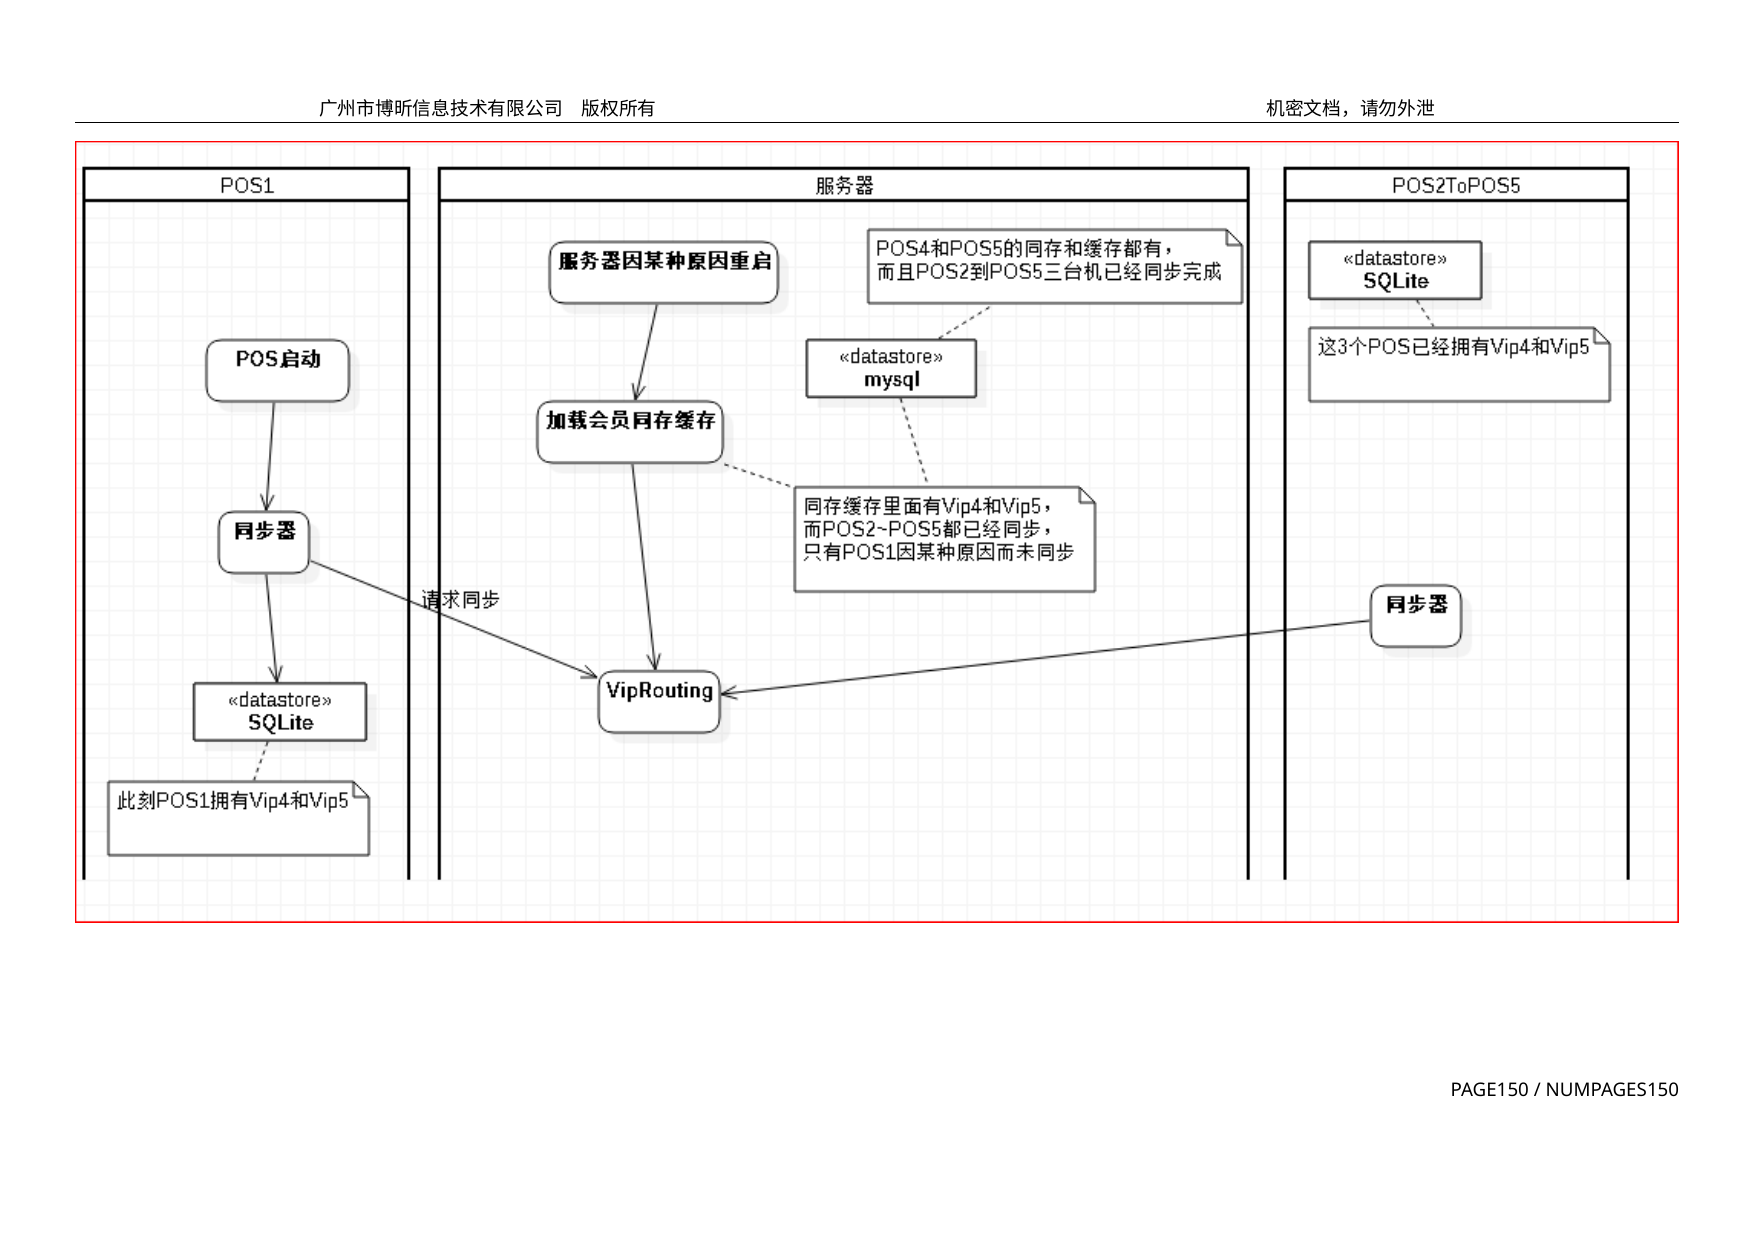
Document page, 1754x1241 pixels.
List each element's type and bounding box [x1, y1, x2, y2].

picture [75, 141, 1679, 923]
